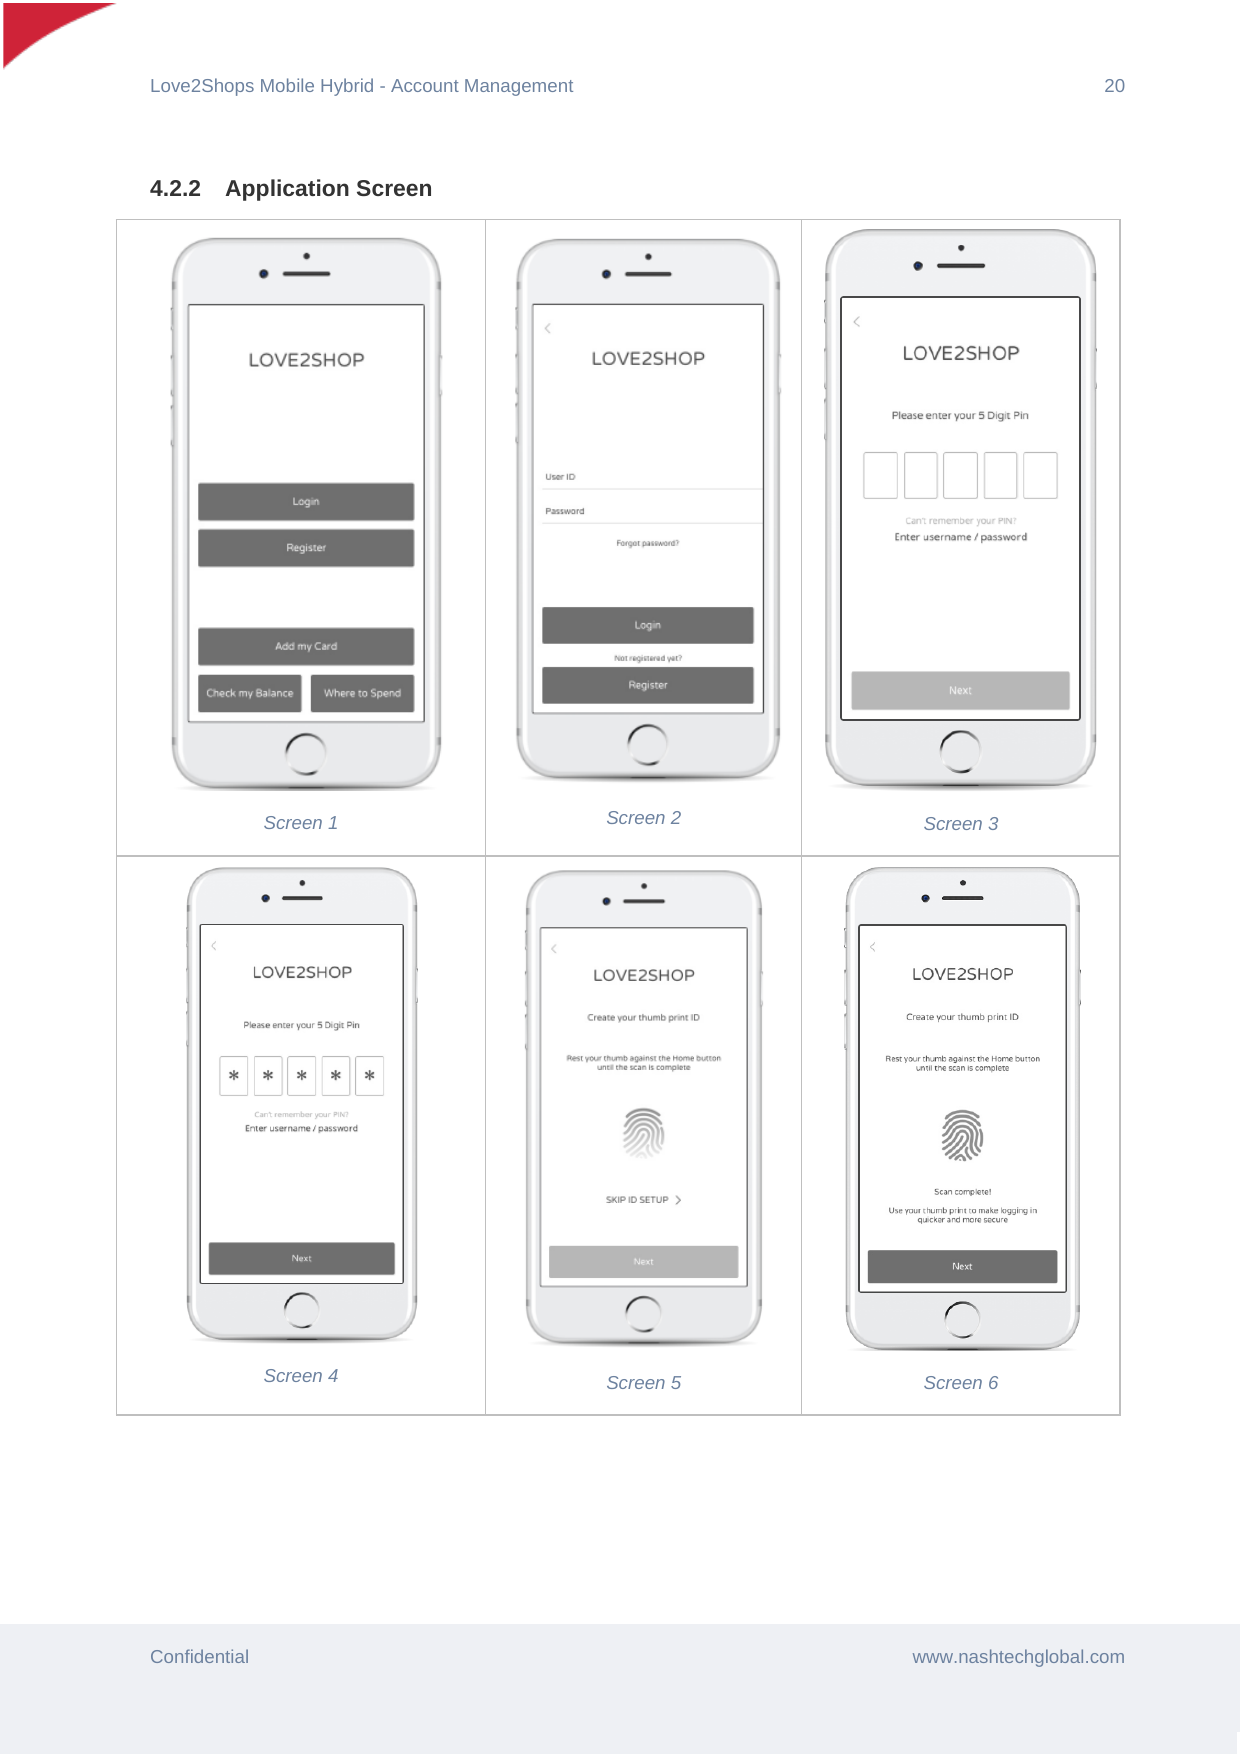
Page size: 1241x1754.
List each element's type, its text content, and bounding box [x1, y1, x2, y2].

picture [183, 864, 419, 1344]
picture [502, 228, 785, 787]
picture [514, 864, 773, 1351]
table_header Screen 2 [486, 220, 801, 855]
table_cell Screen 4 [117, 857, 485, 1414]
table_header Screen 3 [802, 220, 1119, 855]
picture [817, 228, 1104, 792]
table_cell Screen 6 [802, 857, 1119, 1414]
subtitle Application Screen [150, 175, 1090, 201]
picture [127, 228, 474, 791]
picture [839, 864, 1083, 1351]
table_header Screen 1 [117, 220, 485, 855]
table_cell Screen 5 [486, 857, 801, 1414]
picture [3, 3, 121, 70]
